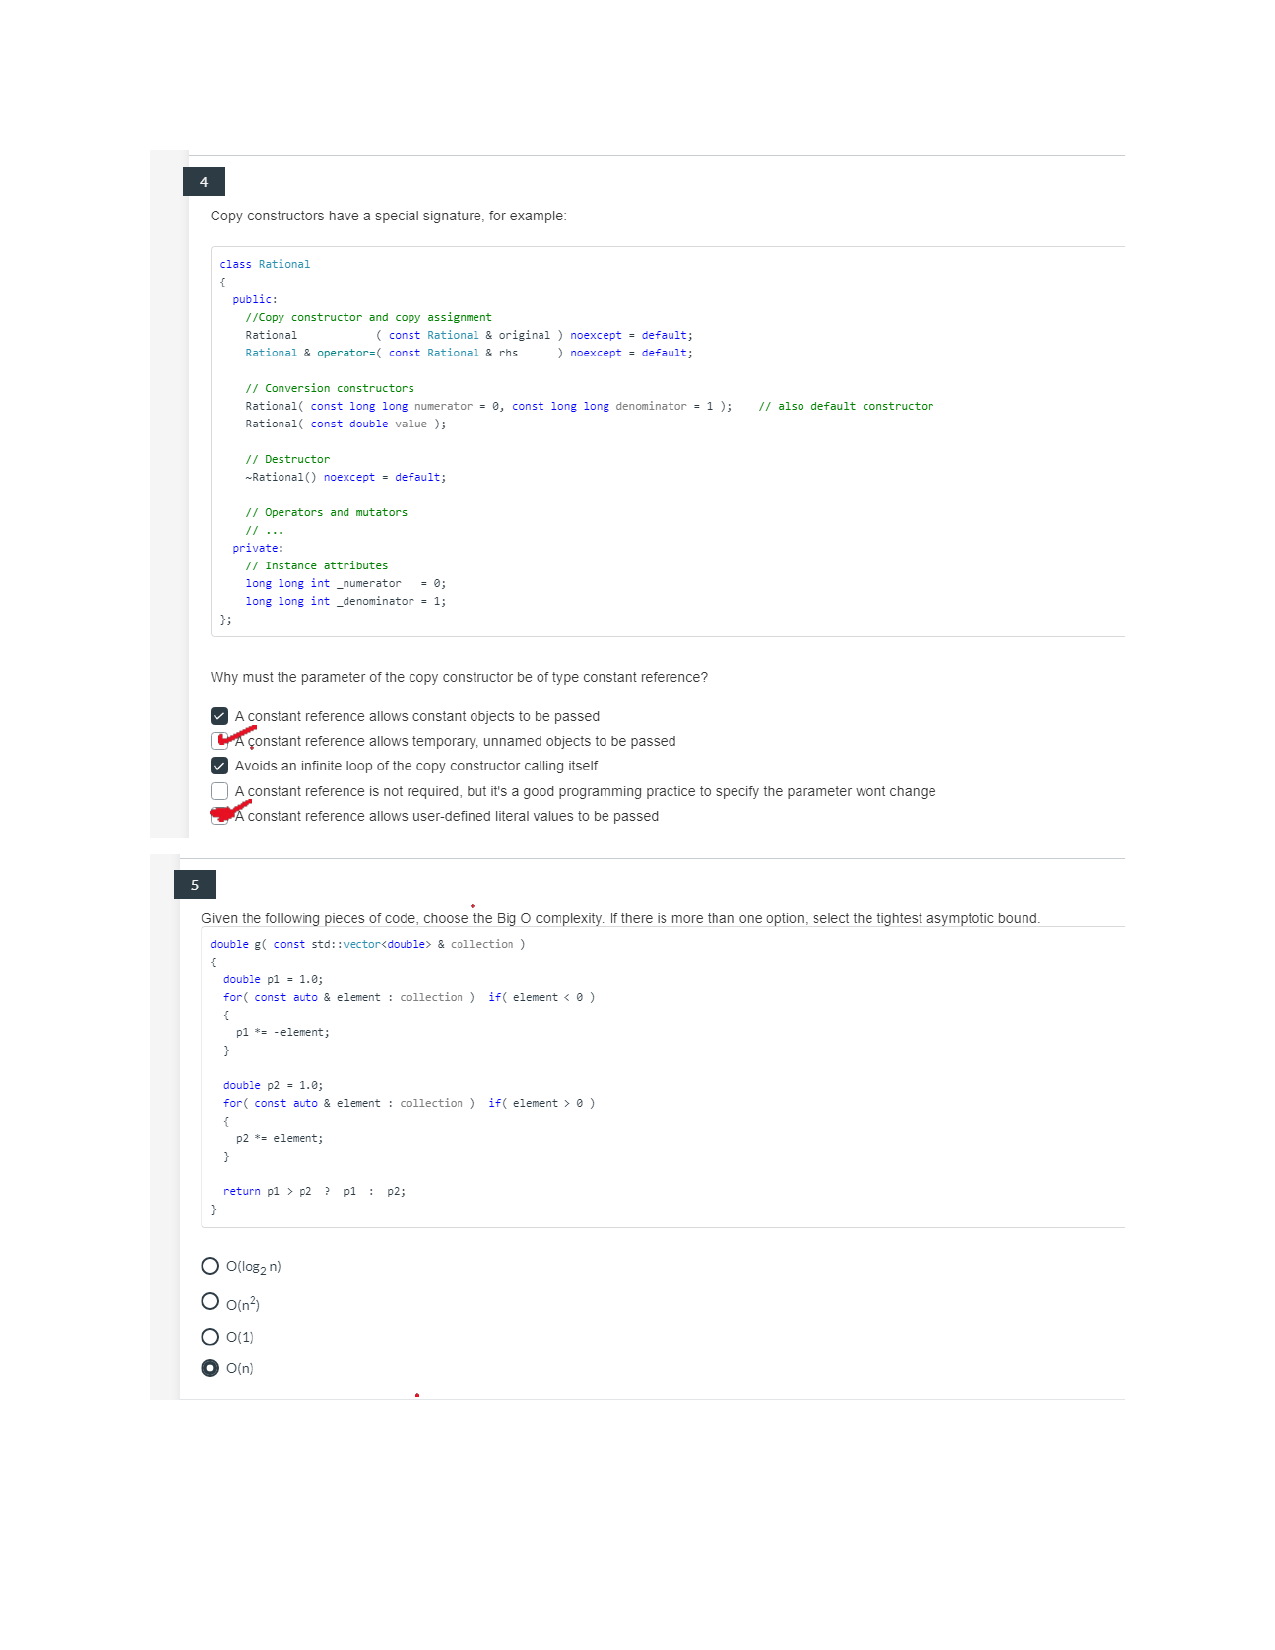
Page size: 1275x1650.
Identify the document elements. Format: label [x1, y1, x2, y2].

picture [150, 150, 1125, 838]
picture [150, 854, 1125, 1400]
